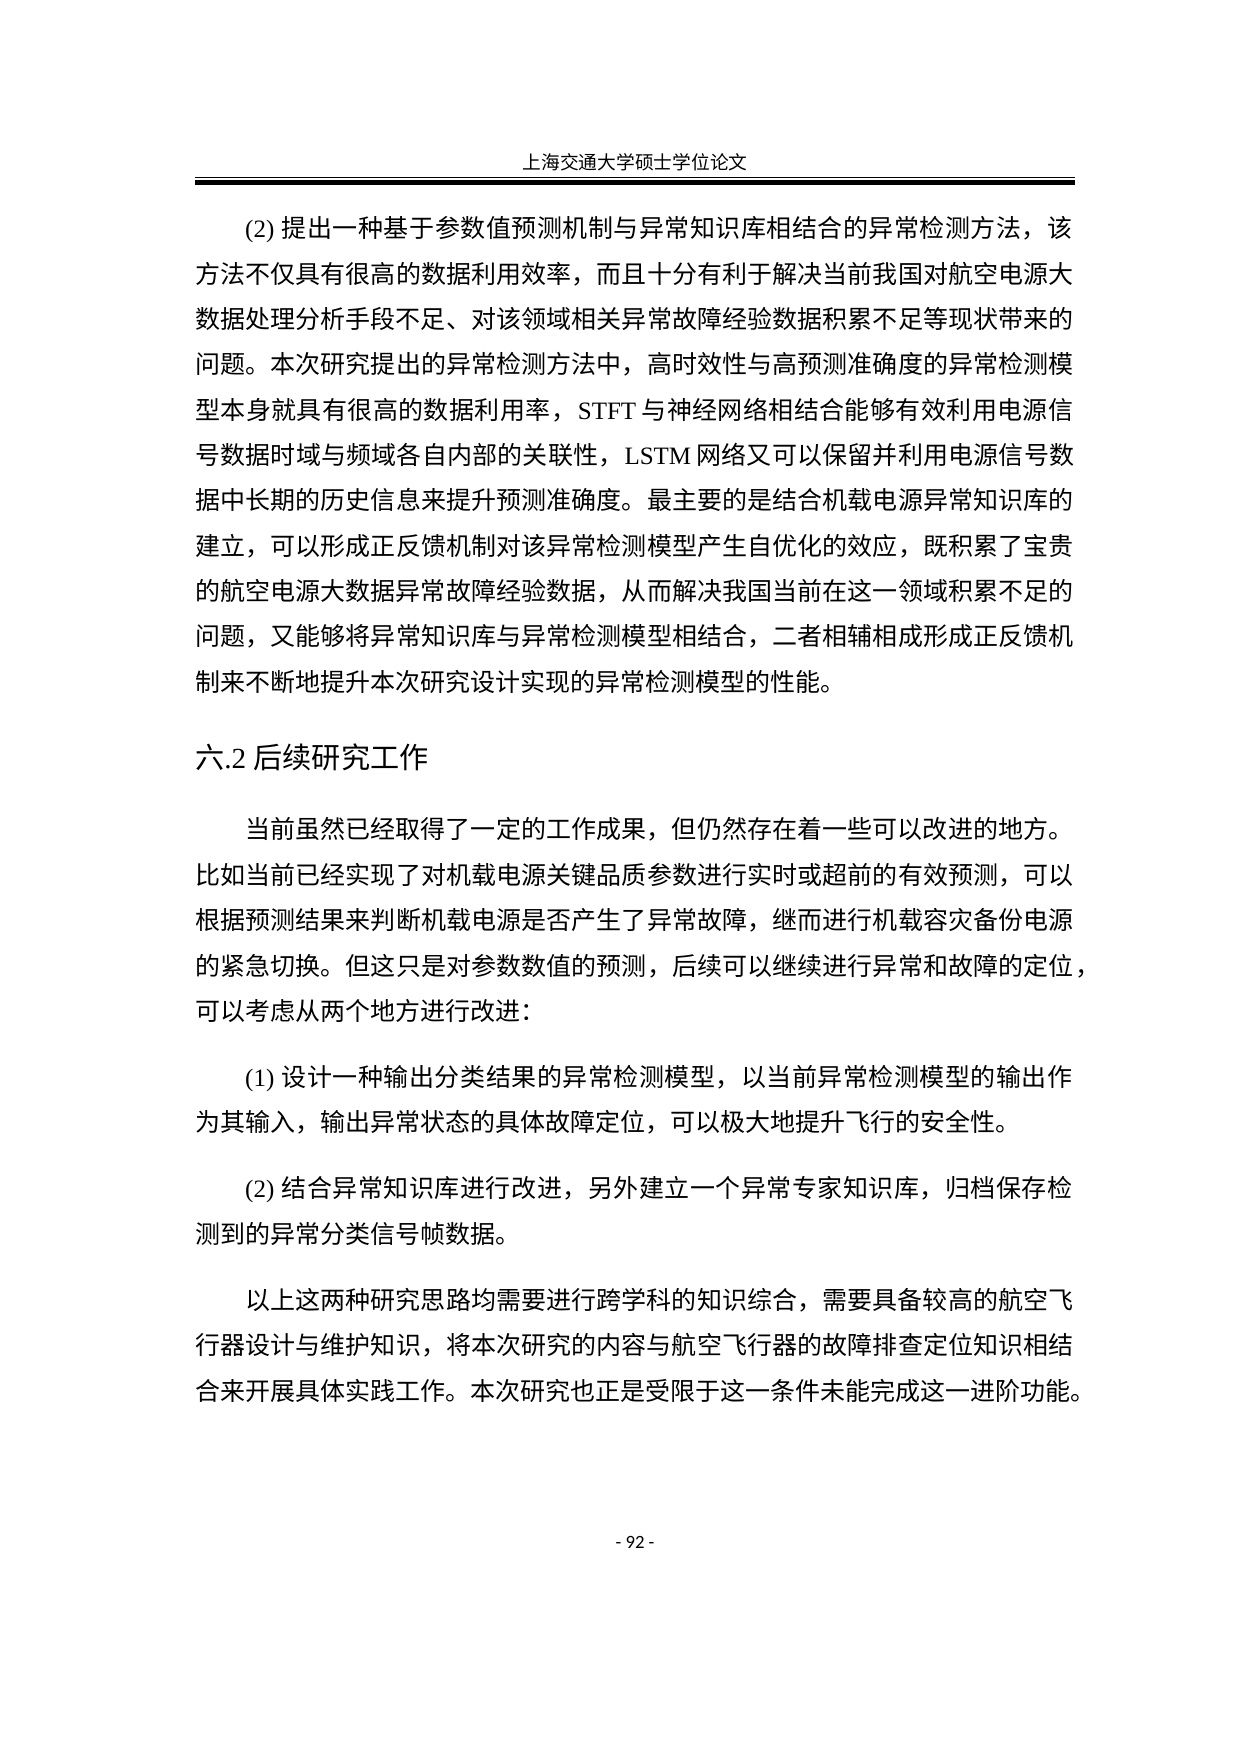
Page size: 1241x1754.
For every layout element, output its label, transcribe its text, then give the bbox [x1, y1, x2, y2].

text 以上这两种研究思路均需要进行跨学科的知识综合，需要具备较高的航空飞行器设计与维护知识，将本次研究的内容与航空飞行器的故障排查定位知识相结合来开展具体实践工作。本次研究也正是受限于这一条件未能完成这一进阶功能。 [195, 1280, 1075, 1407]
text 当前虽然已经取得了一定的工作成果，但仍然存在着一些可以改进的地方。比如当前已经实现了对机载电源关键品质参数进行实时或超前的有效预测，可以根据预测结果来判断机载电源是否产生了异常故障，继而进行机载容灾备份电源的紧急切换。但这只是对参数数值的预测，后续可以继续进行异常和故障的定位，可以考虑从两个地方进行改进： [195, 810, 1075, 1027]
text (1) 设计一种输出分类结果的异常检测模型，以当前异常检测模型的输出作为其输入，输出异常状态的具体故障定位，可以极大地提升飞行的安全性。 [195, 1057, 1075, 1139]
subtitle 后续研究工作 [195, 734, 1075, 777]
text (2) 结合异常知识库进行改进，另外建立一个异常专家知识库，归档保存检测到的异常分类信号帧数据。 [195, 1169, 1075, 1250]
